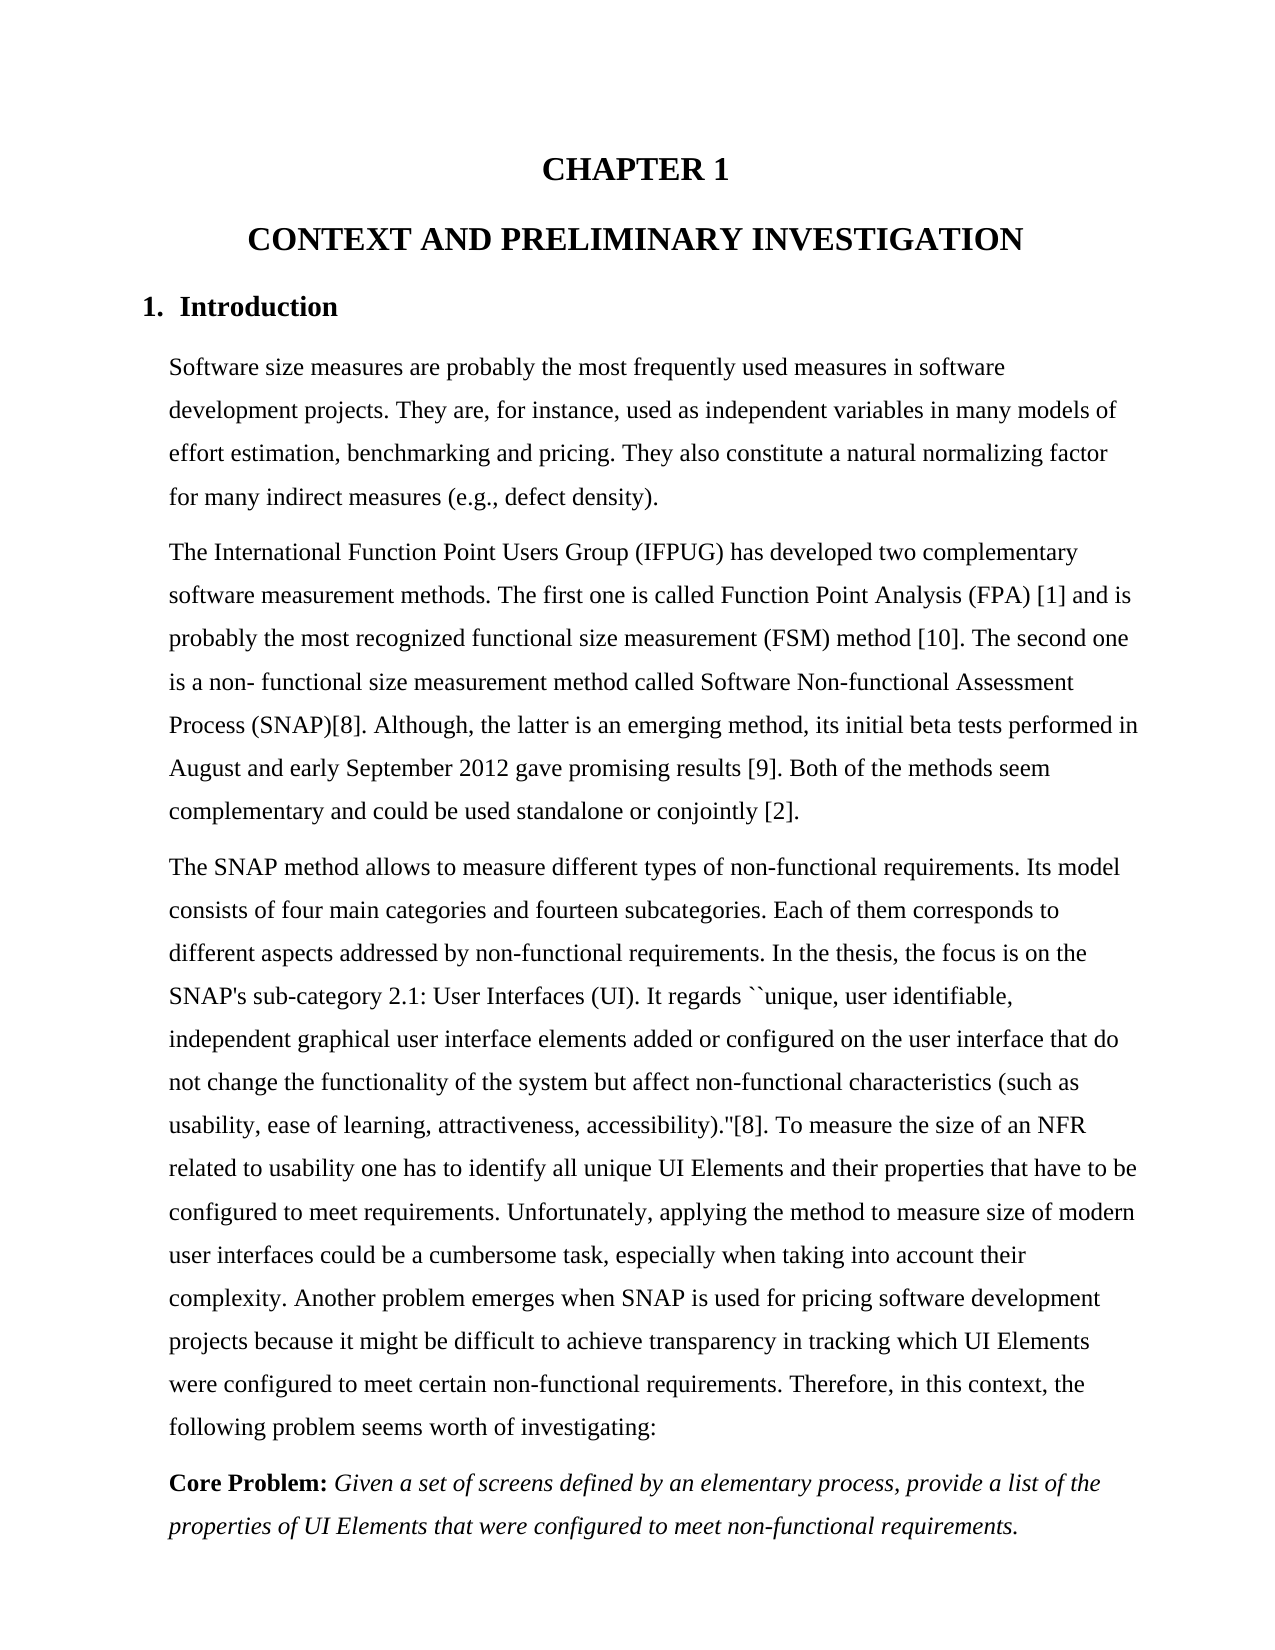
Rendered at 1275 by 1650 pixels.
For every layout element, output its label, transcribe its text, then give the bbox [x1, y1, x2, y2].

text The SNAP method allows to measure different types of non-functional requirements. Its model consists of four main categories and fourteen subcategories. Each of them corresponds to different aspects addressed by non-functional requirements. In the thesis, the focus is on the SNAP's sub-category 2.1: User Interfaces (UI). It regards ``unique, user identifiable, independent graphical user interface elements added or configured on the user interface that do not change the functionality of the system but affect non-functional characteristics (such as usability, ease of learning, attractiveness, accessibility).''[8]. To measure the size of an NFR related to usability one has to identify all unique UI Elements and their properties that have to be configured to meet requirements. Unfortunately, applying the method to measure size of modern user interfaces could be a cumbersome task, especially when taking into account their complexity. Another problem emerges when SNAP is used for pricing software development projects because it might be difficult to achieve transparency in tracking which UI Elements were configured to meet certain non-functional requirements. Therefore, in this context, the following problem seems worth of investigating: [169, 852, 1140, 1441]
text Software size measures are probably the most frequently used measures in software development projects. They are, for instance, used as independent variables in many models of effort estimation, benchmarking and pricing. They also constitute a natural normalizing factor for many indirect measures (e.g., defect density). [169, 352, 1140, 510]
list Introduction [142, 289, 1140, 323]
text Core Problem: Given a set of screens defined by an elementary process, provide a list of the properties of UI Elements that were configured to meet non-functional requirements. [169, 1468, 1140, 1540]
text The International Function Point Users Group (IFPUG) has developed two complementary software measurement methods. The first one is called Function Point Analysis (FPA) [1] and is probably the most recognized functional size measurement (FSM) method [10]. The second one is a non- functional size measurement method called Software Non-functional Assessment Process (SNAP)[8]. Although, the latter is an emerging method, its initial beta tests performed in August and early September 2012 gave promising results [9]. Both of the methods seem complementary and could be used standalone or conjointly [2]. [169, 537, 1140, 825]
text CONTEXT AND PRELIMINARY INVESTIGATION [131, 219, 1140, 258]
text CHAPTER 1 [131, 149, 1140, 188]
